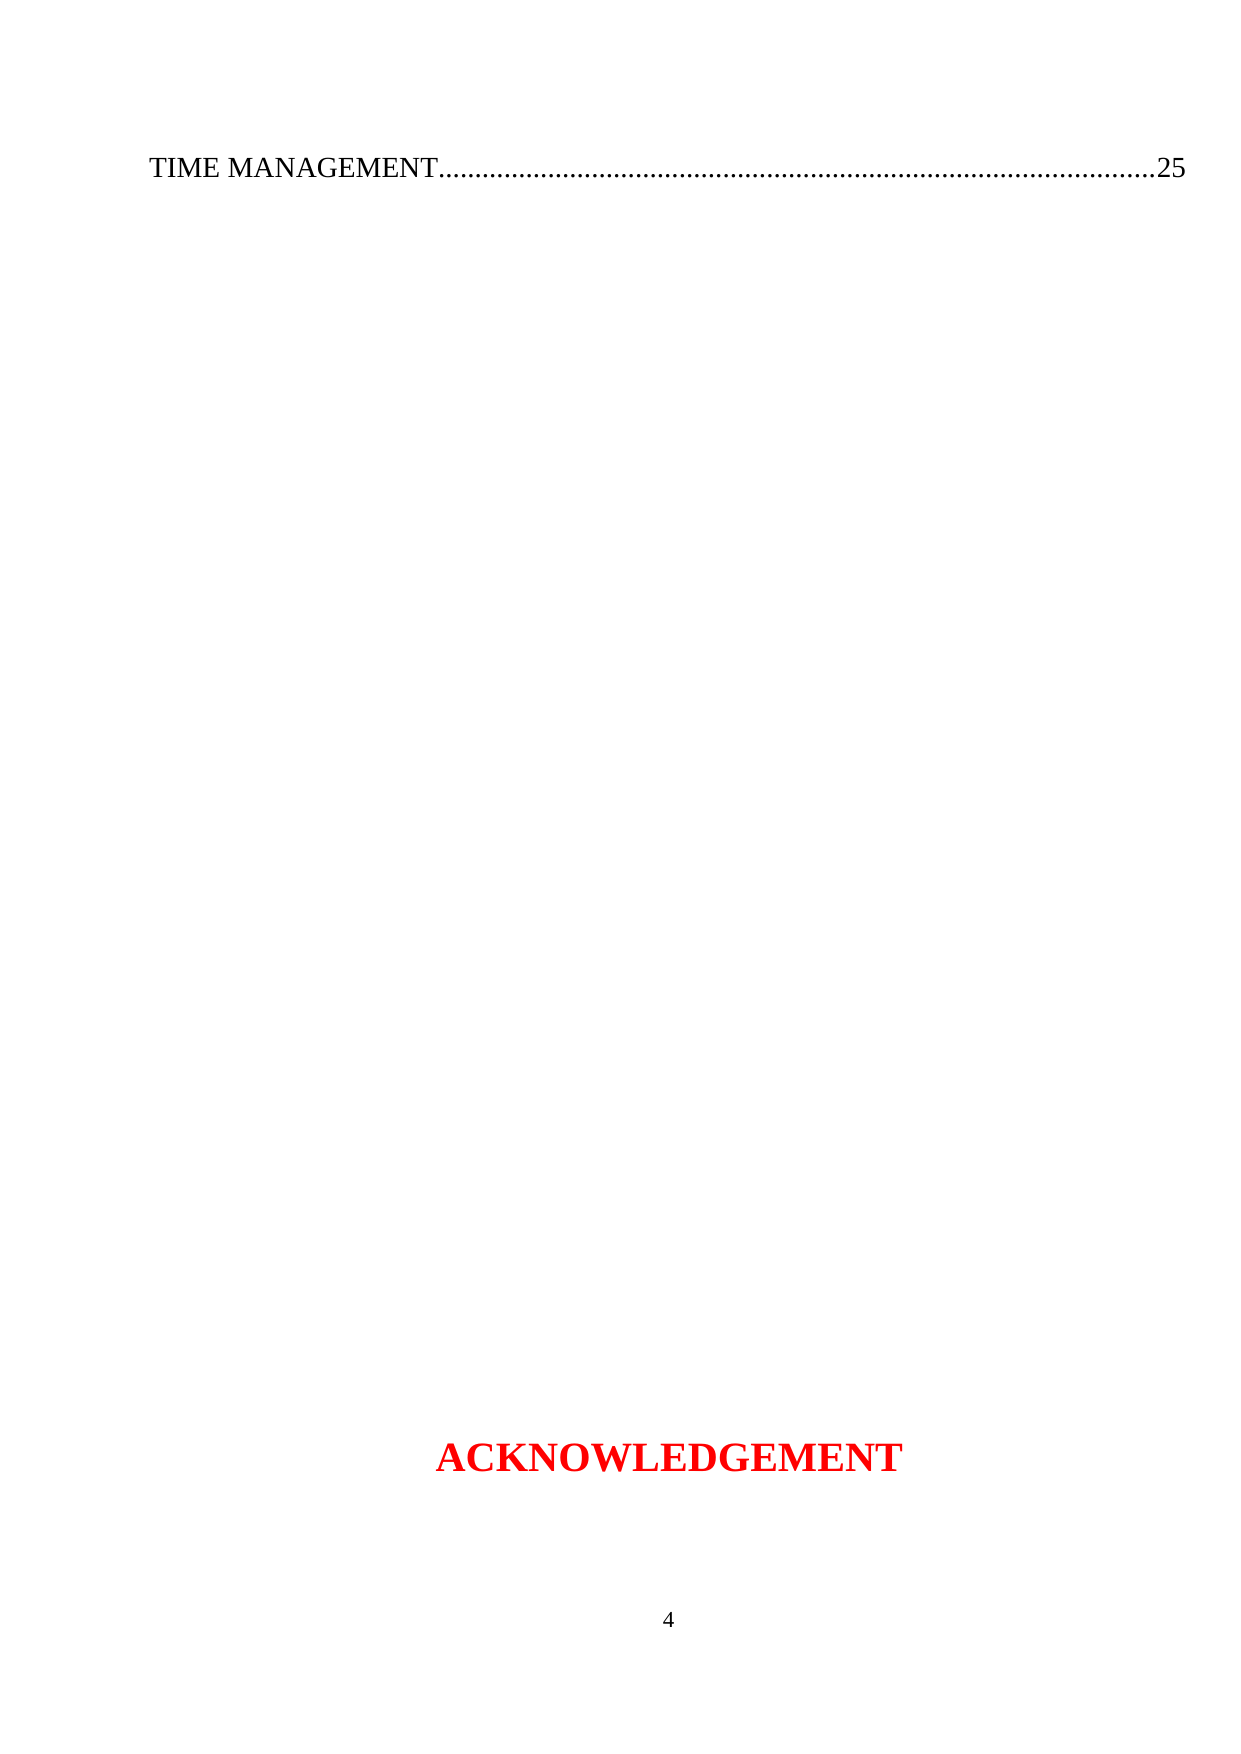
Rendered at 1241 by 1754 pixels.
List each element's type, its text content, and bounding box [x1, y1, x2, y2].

subtitle ACKNOWLEDGEMENT [150, 1432, 1188, 1480]
